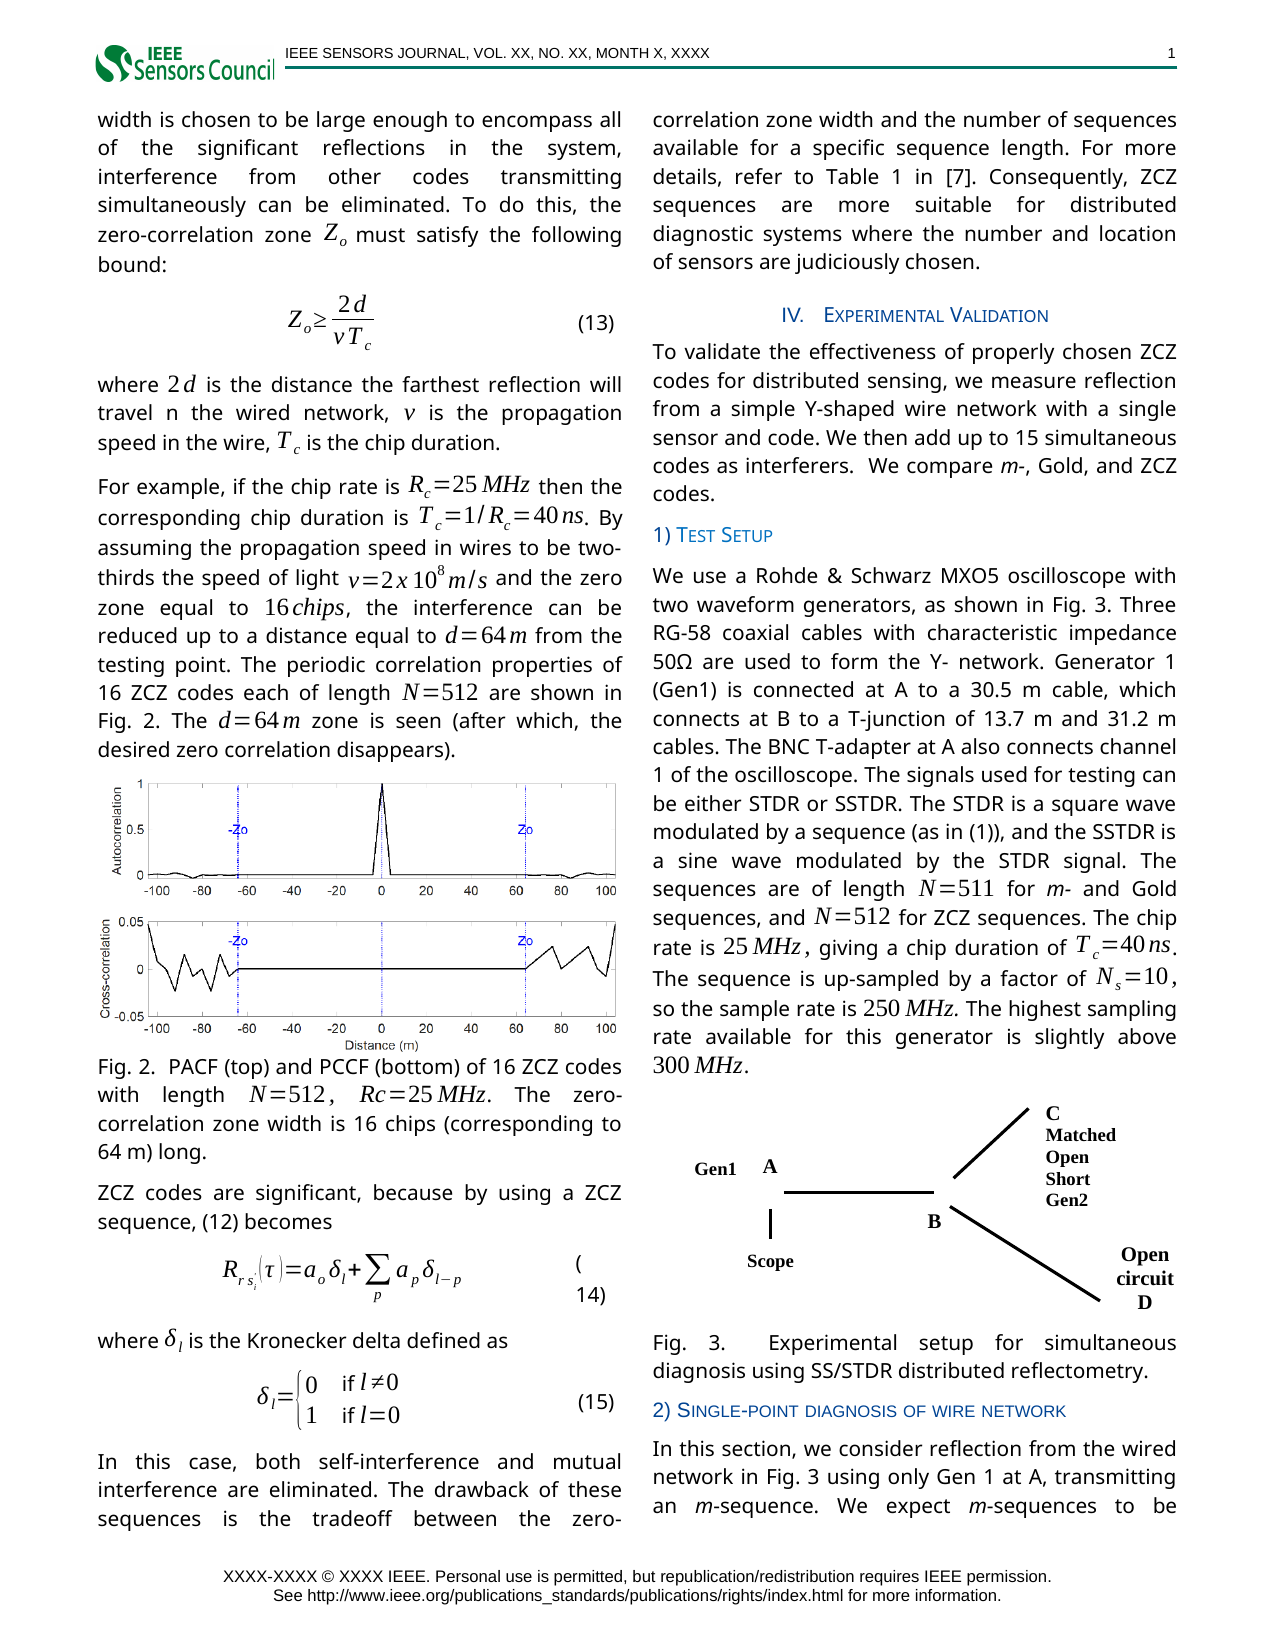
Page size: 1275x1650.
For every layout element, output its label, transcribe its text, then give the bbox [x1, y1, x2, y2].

text In this case, both self-interference and mutual interference are eliminated. The drawback of these sequences is the tradeoff between the zero-correlation zone width and the number of sequences available for a specific sequence length. For more details, refer to Table 1 in [7]. Consequently, ZCZ sequences are more suitable for distributed diagnostic systems where the number and location of sensors are judiciously chosen. [652, 105, 1177, 276]
table_header (15) [566, 1369, 626, 1434]
table_header [95, 291, 566, 357]
text In this case, both self-interference and mutual interference are eliminated. The drawback of these sequences is the tradeoff between the zero-correlation zone width and the number of sequences available for a specific sequence length. For more details, refer to Table 1 in [7]. Consequently, ZCZ sequences are more suitable for distributed diagnostic systems where the number and location of sensors are judiciously chosen. [97, 1447, 622, 1532]
text where is the Kronecker delta defined as [97, 1325, 622, 1356]
text Fig. 2. PACF (top) and PCCF (bottom) of 16 ZCZ codes with length . The zero-correlation zone width is 16 chips (corresponding to 64 m) long. [97, 1052, 622, 1166]
table_header (13) [566, 291, 626, 357]
table_header [95, 1369, 330, 1434]
text For example, if the chip rate is then the corresponding chip duration is . By assuming the propagation speed in wires to be two-thirds the speed of light and the zero zone equal to , the interference can be reduced up to a distance equal to from the testing point. The periodic correlation properties of 16 ZCZ codes each of length are shown in Fig. 2. The zone is seen (after which, the desired zero correlation disappears). [97, 471, 622, 763]
table_header (14) [564, 1248, 621, 1312]
subtitle Experimental Validation [652, 301, 1177, 329]
text To validate the effectiveness of properly chosen ZCZ codes for distributed sensing, we measure reflection from a simple Y-shaped wire network with a single sensor and code. We then add up to 15 simultaneous codes as interferers. We compare m-, Gold, and ZCZ codes. [652, 337, 1177, 508]
picture [95, 45, 275, 82]
picture [97, 776, 622, 1052]
table_header if [330, 1369, 566, 1397]
text 1) Test Setup [652, 521, 1177, 549]
text Fig. 3. Experimental setup for simultaneous diagnosis using SS/STDR distributed reflectometry. [652, 1092, 1177, 1385]
text ZCZ codes are significant, because by using a ZCZ sequence, (12) becomes [97, 1178, 622, 1235]
text where is the distance the farthest reflection will travel n the wired network, is the propagation speed in the wire, is the chip duration. [97, 370, 622, 458]
text We use a Rohde & Schwarz MXO5 oscilloscope with two waveform generators, as shown in Fig. 3. Three RG-58 coaxial cables with characteristic impedance 50Ω are used to form the Y- network. Generator 1 (Gen1) is connected at A to a 30.5 m cable, which connects at B to a T-junction of 13.7 m and 31.2 m cables. The BNC T-adapter at A also connects channel 1 of the oscilloscope. The signals used for testing can be either STDR or SSTDR. The STDR is a square wave modulated by a sequence (as in (1)), and the SSTDR is a sine wave modulated by the STDR signal. The sequences are of length for m- and Gold sequences, and for ZCZ sequences. The chip rate is giving a chip duration of . The sequence is up-sampled by a factor of so the sample rate is . The highest sampling rate available for this generator is slightly above . [652, 561, 1177, 1079]
table_header [98, 1248, 564, 1312]
table_cell if [330, 1397, 566, 1434]
text 2) Single-point diagnosis of wire network [652, 1397, 1177, 1421]
